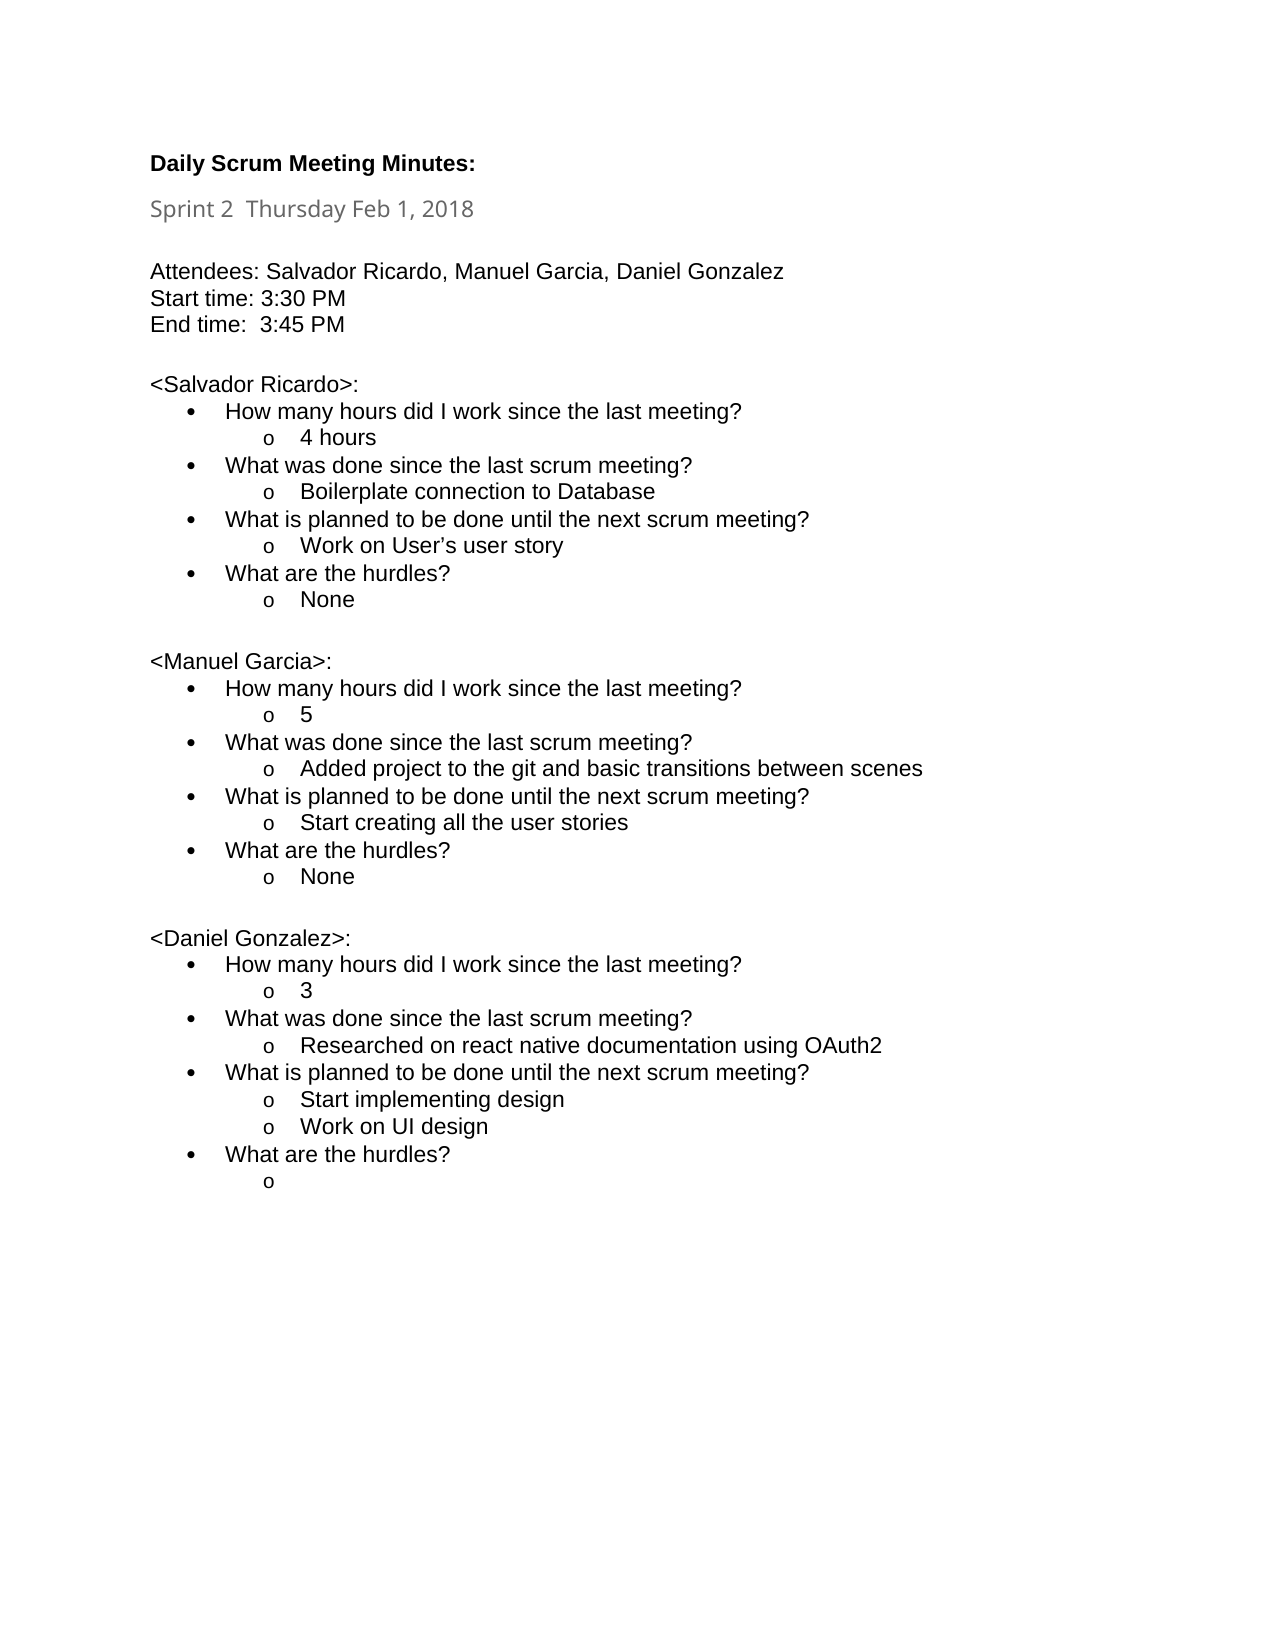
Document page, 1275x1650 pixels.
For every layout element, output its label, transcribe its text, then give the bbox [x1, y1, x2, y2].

text Attendees: Salvador Ricardo, Manuel Garcia, Daniel Gonzalez [150, 258, 1125, 285]
list None [262, 863, 1125, 891]
text Sprint 2 Thursday Feb 1, 2018 [150, 193, 1125, 224]
list What are the hurdles? [187, 1141, 1125, 1167]
list None [262, 586, 1125, 614]
list What is planned to be done until the next scrum meeting? [187, 506, 1125, 532]
list How many hours did I work since the last meeting? [187, 674, 1125, 701]
list How many hours did I work since the last meeting? [187, 951, 1125, 977]
list Work on UI design [262, 1113, 1125, 1141]
text Start time: 3:30 PM [150, 285, 1125, 311]
list 4 hours [262, 424, 1125, 452]
list 5 [262, 701, 1125, 728]
list What is planned to be done until the next scrum meeting? [187, 1059, 1125, 1086]
text End time: 3:45 PM [150, 311, 1125, 337]
list How many hours did I work since the last meeting? [187, 398, 1125, 424]
list Added project to the git and basic transitions between scenes [262, 755, 1125, 783]
list What was done since the last scrum meeting? [187, 452, 1125, 478]
text <Manuel Garcia>: [150, 648, 1125, 674]
list What are the hurdles? [187, 560, 1125, 586]
list What was done since the last scrum meeting? [187, 728, 1125, 755]
list What was done since the last scrum meeting? [187, 1005, 1125, 1032]
list Start implementing design [262, 1086, 1125, 1113]
list Start creating all the user stories [262, 809, 1125, 837]
list What are the hurdles? [187, 837, 1125, 863]
list 3 [262, 977, 1125, 1005]
list Researched on react native documentation using OAuth2 [262, 1032, 1125, 1059]
list Work on User’s user story [262, 532, 1125, 560]
list Boilerplate connection to Database [262, 478, 1125, 506]
text Daily Scrum Meeting Minutes: [150, 150, 1125, 176]
text <Salvador Ricardo>: [150, 371, 1125, 398]
text <Daniel Gonzalez>: [150, 925, 1125, 951]
list What is planned to be done until the next scrum meeting? [187, 783, 1125, 809]
